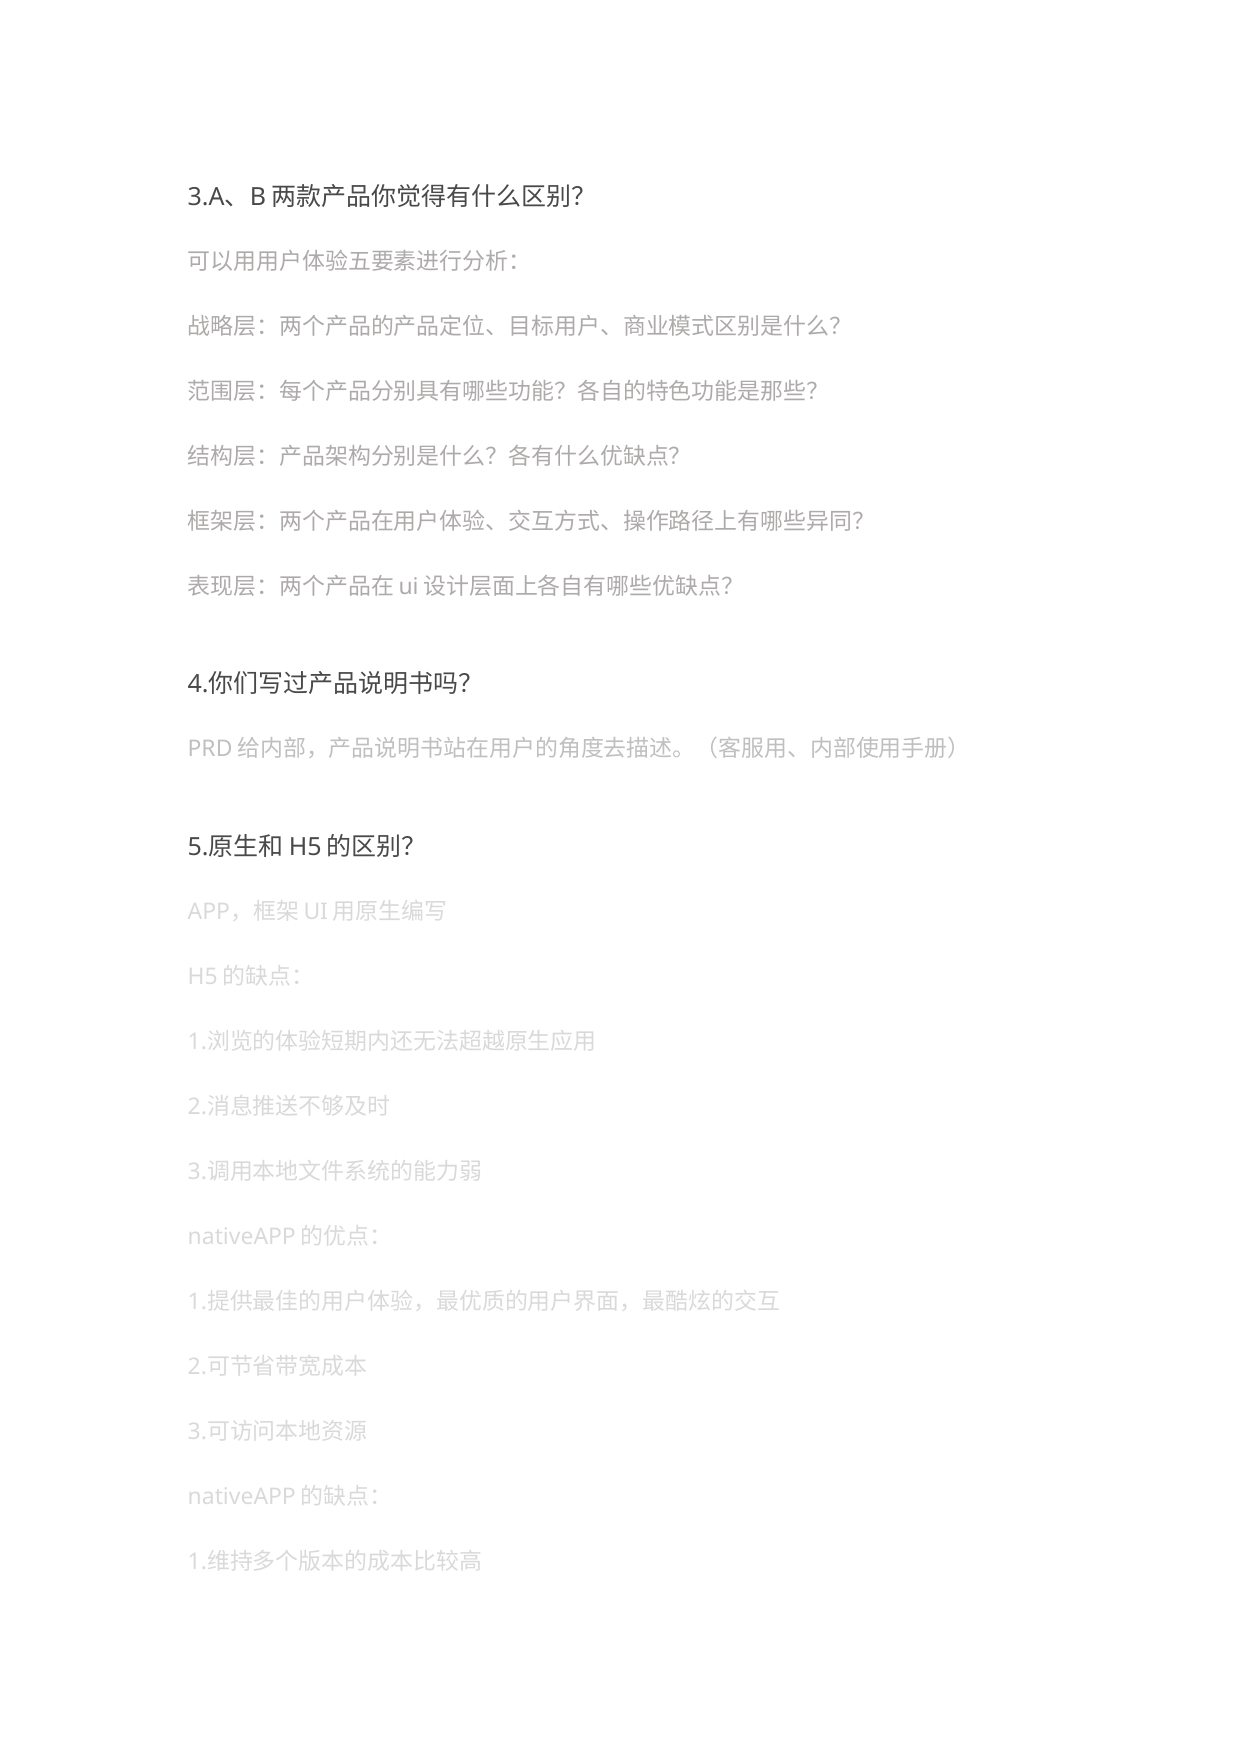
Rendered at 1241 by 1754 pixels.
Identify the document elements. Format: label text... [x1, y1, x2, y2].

text 框架层：两个产品在用户体验、交互方式、操作路径上有哪些异同？ [187, 487, 1053, 552]
text 1.提供最佳的用户体验，最优质的用户界面，最酷炫的交互 [187, 1267, 1053, 1332]
text 表现层：两个产品在ui设计层面上各自有哪些优缺点？ [187, 552, 1053, 617]
text 范围层：每个产品分别具有哪些功能？各自的特色功能是那些？ [187, 357, 1053, 422]
text 3.可访问本地资源 [187, 1397, 1053, 1462]
text APP，框架UI用原生编写 [187, 877, 1053, 942]
text H5的缺点： [187, 942, 1053, 1007]
text 可以用用户体验五要素进行分析： [187, 227, 1053, 292]
text 结构层：产品架构分别是什么？各有什么优缺点？ [187, 422, 1053, 487]
text nativeAPP的缺点： [187, 1462, 1053, 1527]
text 3.A、B两款产品你觉得有什么区别？ [187, 162, 1053, 227]
text 战略层：两个产品的产品定位、目标用户、商业模式区别是什么？ [187, 292, 1053, 357]
text 4.你们写过产品说明书吗？ [187, 649, 1053, 714]
text nativeAPP的优点： [187, 1202, 1053, 1267]
text 5.原生和H5的区别？ [187, 812, 1053, 877]
text 2.消息推送不够及时 [187, 1072, 1053, 1137]
text 2.可节省带宽成本 [187, 1332, 1053, 1397]
text 1.浏览的体验短期内还无法超越原生应用 [187, 1007, 1053, 1072]
text 3.调用本地文件系统的能力弱 [187, 1137, 1053, 1202]
text PRD给内部，产品说明书站在用户的角度去描述。（客服用、内部使用手册） [187, 714, 1053, 779]
text 1.维持多个版本的成本比较高 [187, 1527, 1053, 1592]
